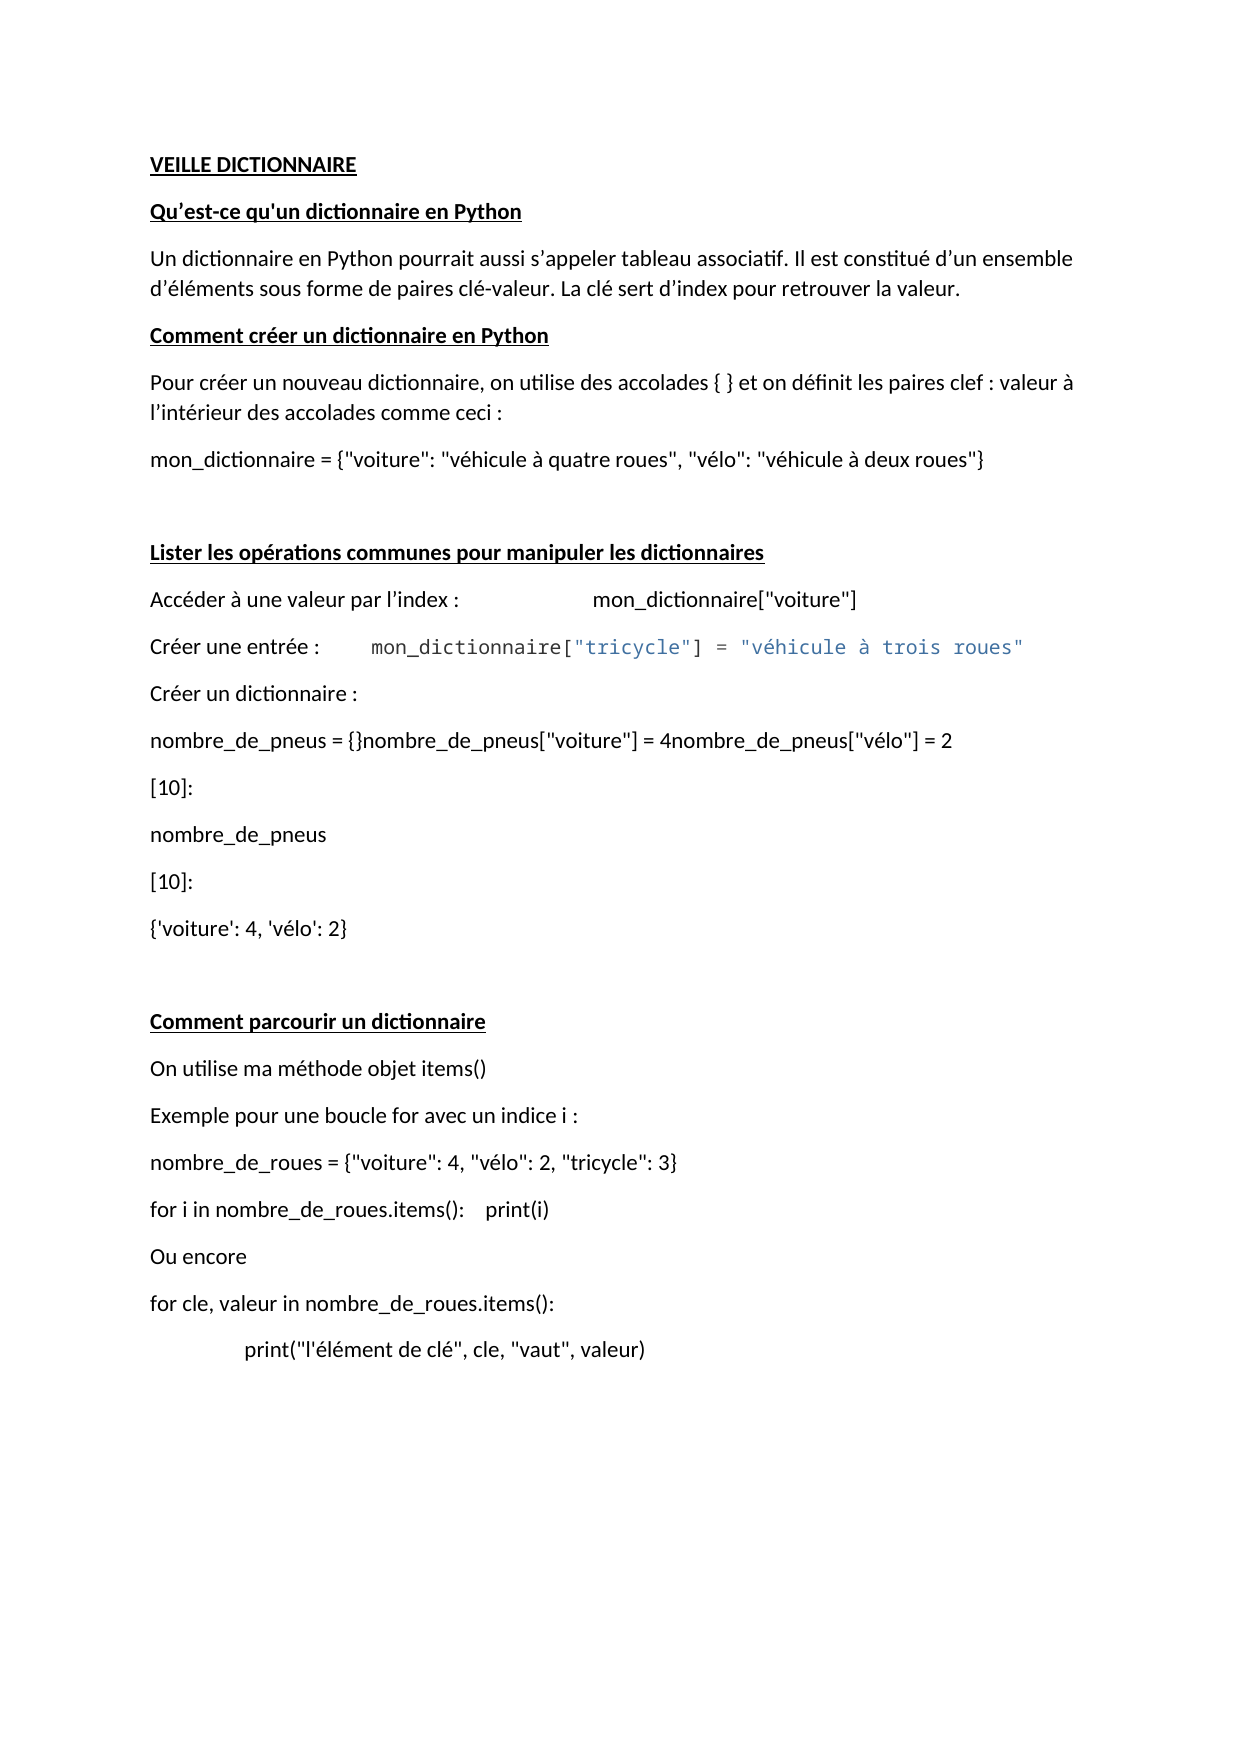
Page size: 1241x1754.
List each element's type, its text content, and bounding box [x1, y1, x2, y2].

text {'voiture': 4, 'vélo': 2} [150, 914, 1090, 942]
text Un dictionnaire en Python pourrait aussi s’appeler tableau associatif. Il est constitué d’un ensemble d’éléments sous forme de paires clé-valeur. La clé sert d’index pour retrouver la valeur. [150, 244, 1090, 302]
text Ou encore [150, 1242, 1090, 1270]
text Comment parcourir un dictionnaire [150, 1007, 1090, 1035]
text [10]: [150, 867, 1090, 895]
text [10]: [150, 773, 1090, 801]
text nombre_de_pneus [150, 820, 1090, 848]
text Comment créer un dictionnaire en Python [150, 321, 1090, 349]
text VEILLE DICTIONNAIRE [150, 150, 1090, 178]
text Lister les opérations communes pour manipuler les dictionnaires [150, 538, 1090, 567]
text On utilise ma méthode objet items() [150, 1054, 1090, 1082]
text Qu’est-ce qu'un dictionnaire en Python [150, 197, 1090, 225]
text for i in nombre_de_roues.items(): print(i) [150, 1195, 1090, 1223]
text Accéder à une valeur par l’index : mon_dictionnaire["voiture"] [150, 585, 1090, 613]
text Créer une entrée : mon_dictionnaire["tricycle"] = "véhicule à trois roues" [150, 632, 1090, 660]
text mon_dictionnaire = {"voiture": "véhicule à quatre roues", "vélo": "véhicule à deux roues"} [150, 445, 1090, 473]
text nombre_de_roues = {"voiture": 4, "vélo": 2, "tricycle": 3} [150, 1148, 1090, 1176]
text Pour créer un nouveau dictionnaire, on utilise des accolades { } et on définit les paires clef : valeur à l’intérieur des accolades comme ceci : [150, 368, 1090, 426]
text nombre_de_pneus = {}nombre_de_pneus["voiture"] = 4nombre_de_pneus["vélo"] = 2 [150, 726, 1090, 754]
text Créer un dictionnaire : [150, 679, 1090, 707]
text Exemple pour une boucle for avec un indice i : [150, 1101, 1090, 1129]
text print("l'élément de clé", cle, "vaut", valeur) [150, 1336, 1090, 1363]
text for cle, valeur in nombre_de_roues.items(): [150, 1289, 1090, 1317]
